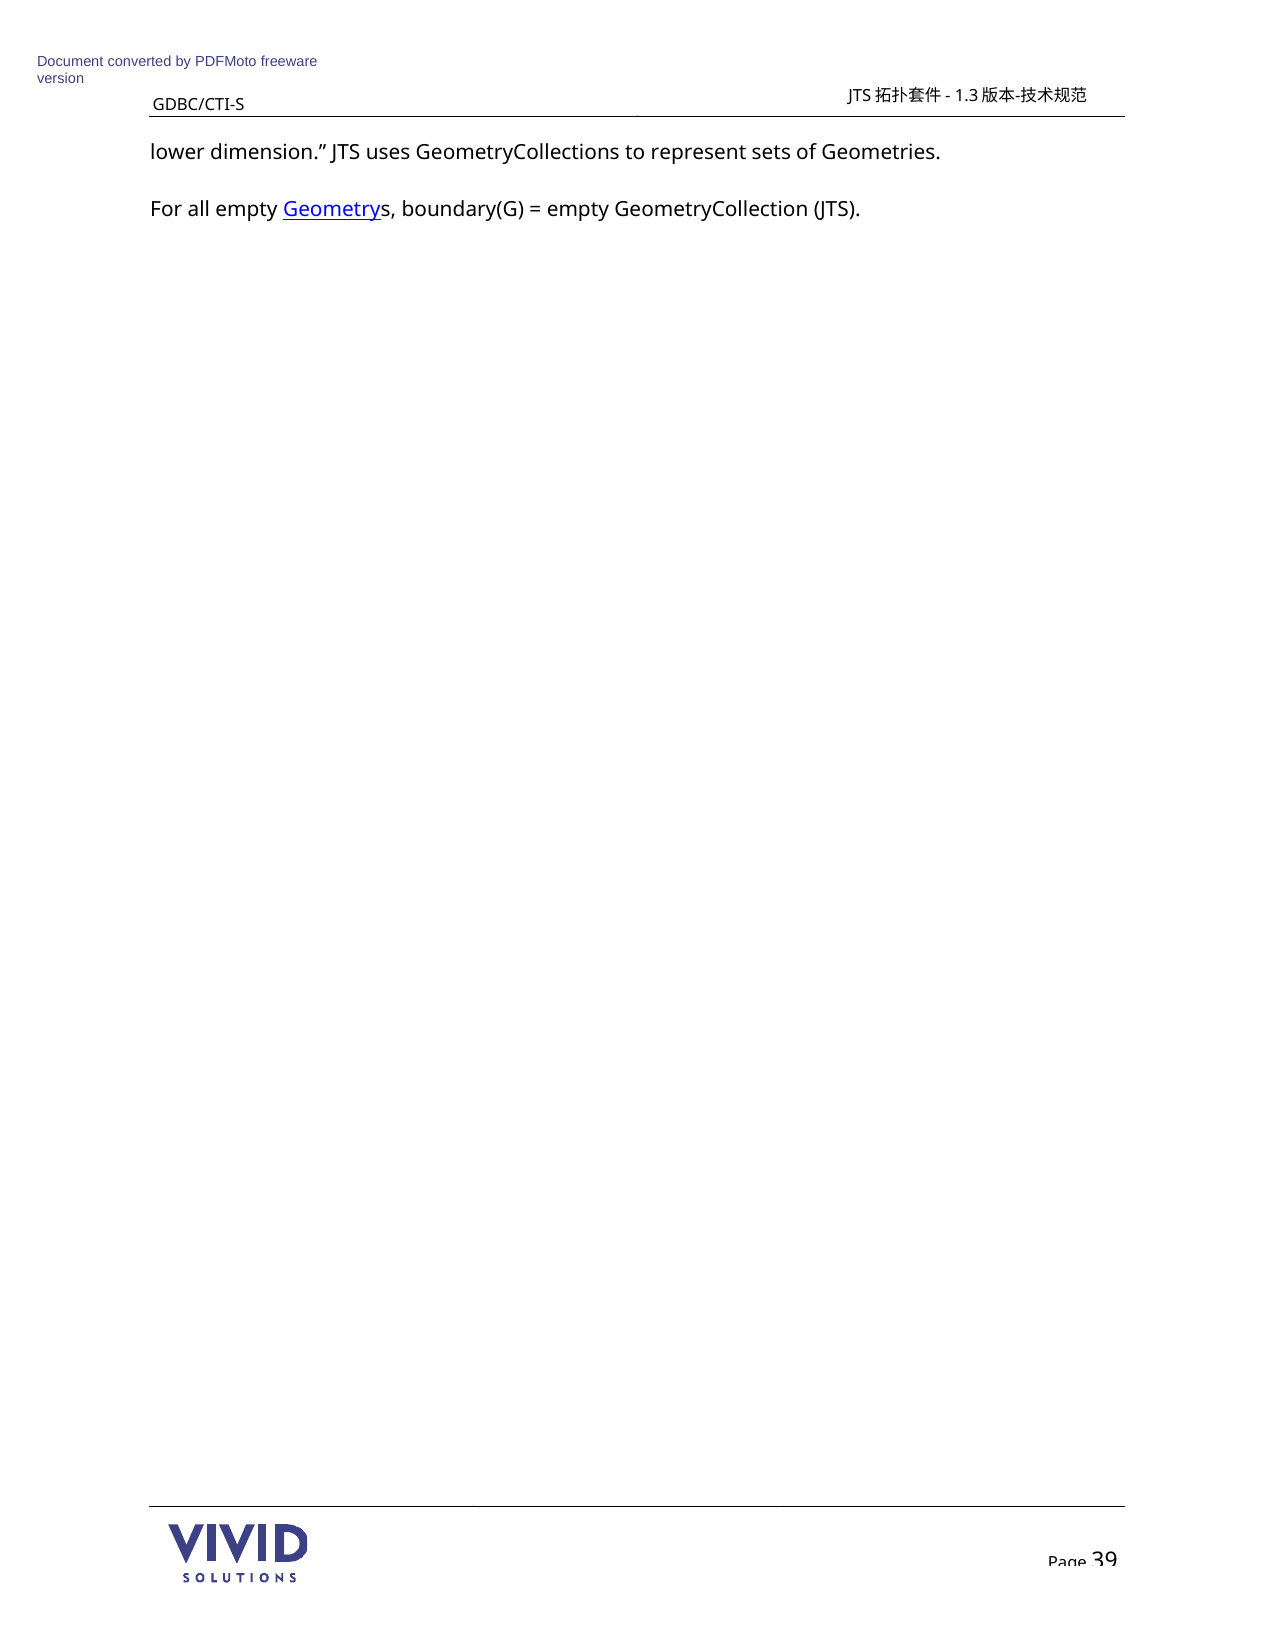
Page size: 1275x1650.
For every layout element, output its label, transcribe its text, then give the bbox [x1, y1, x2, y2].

text For all empty Geometrys, boundary(G) = empty GeometryCollection (JTS). [150, 194, 1275, 223]
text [150, 137, 1107, 166]
picture [275, 1524, 308, 1562]
